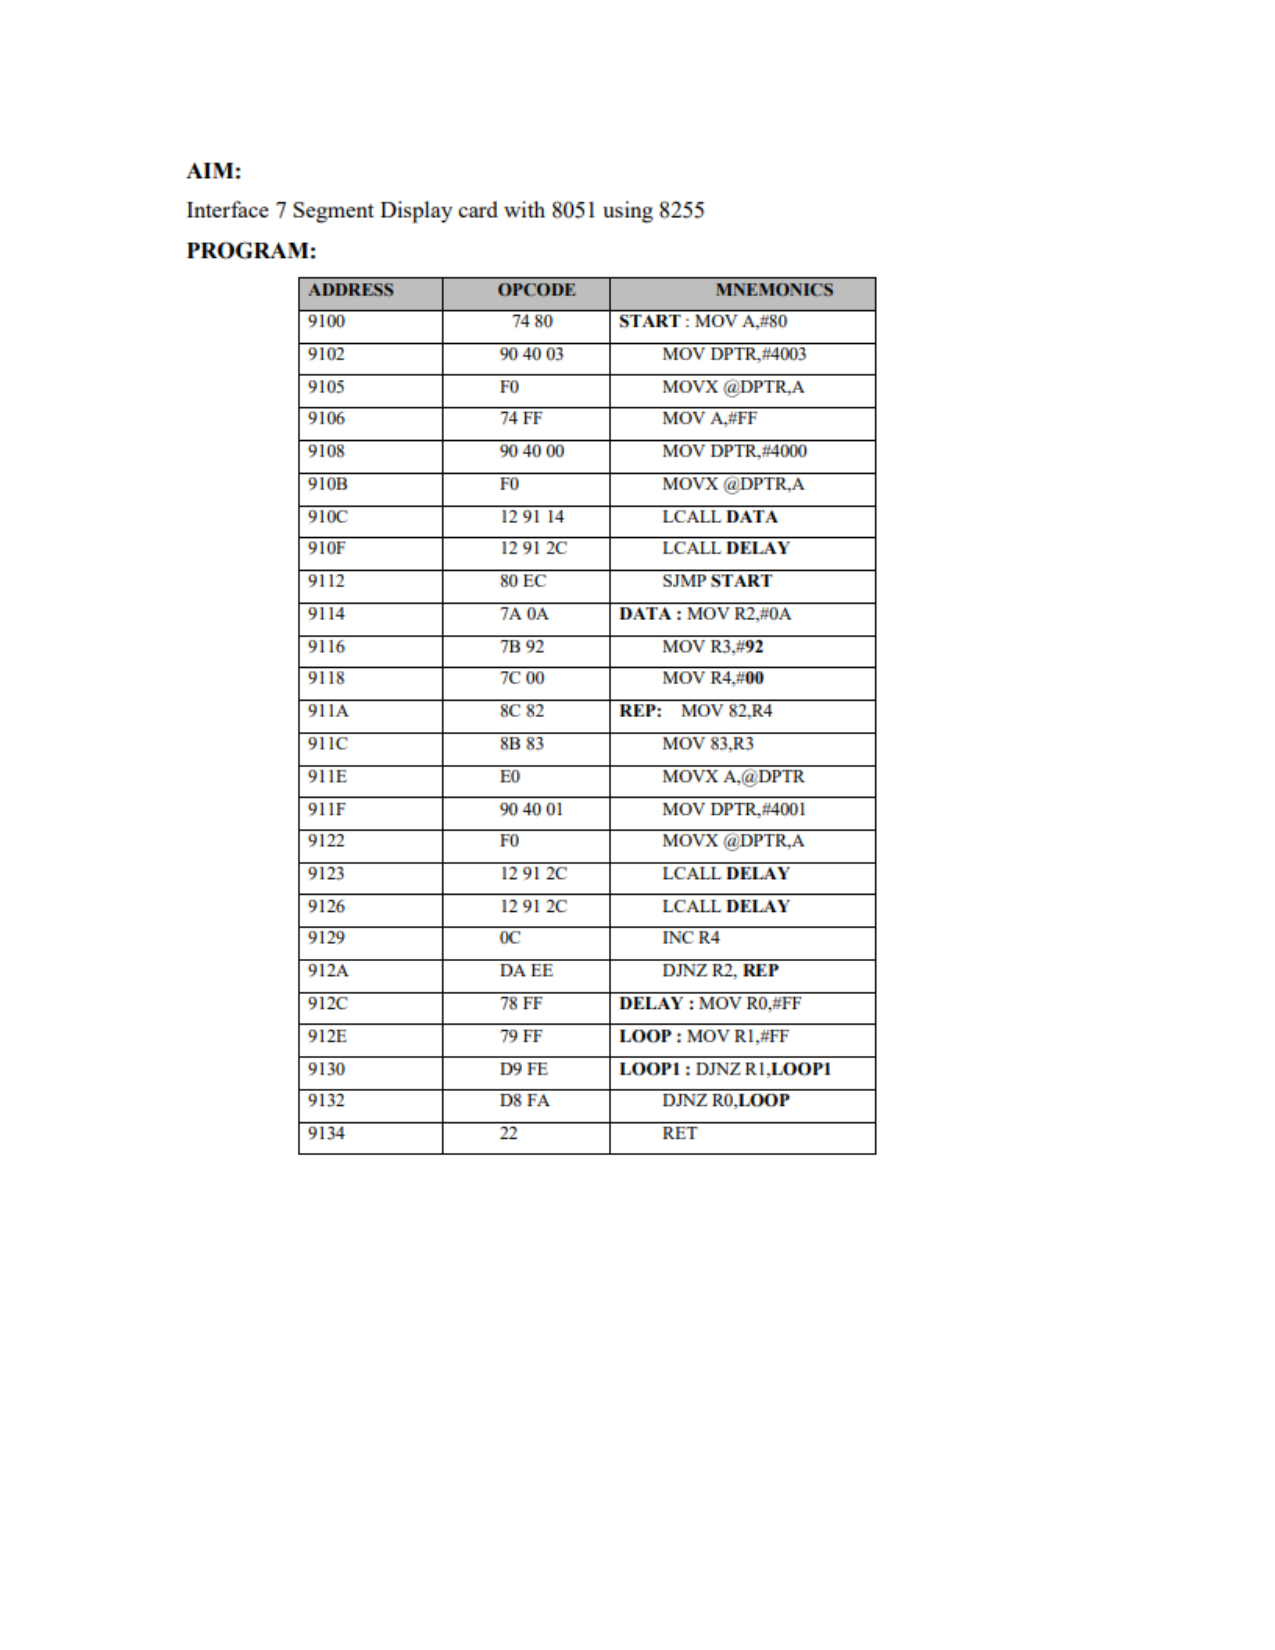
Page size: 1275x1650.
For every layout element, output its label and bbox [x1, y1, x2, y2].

picture [150, 150, 919, 1177]
